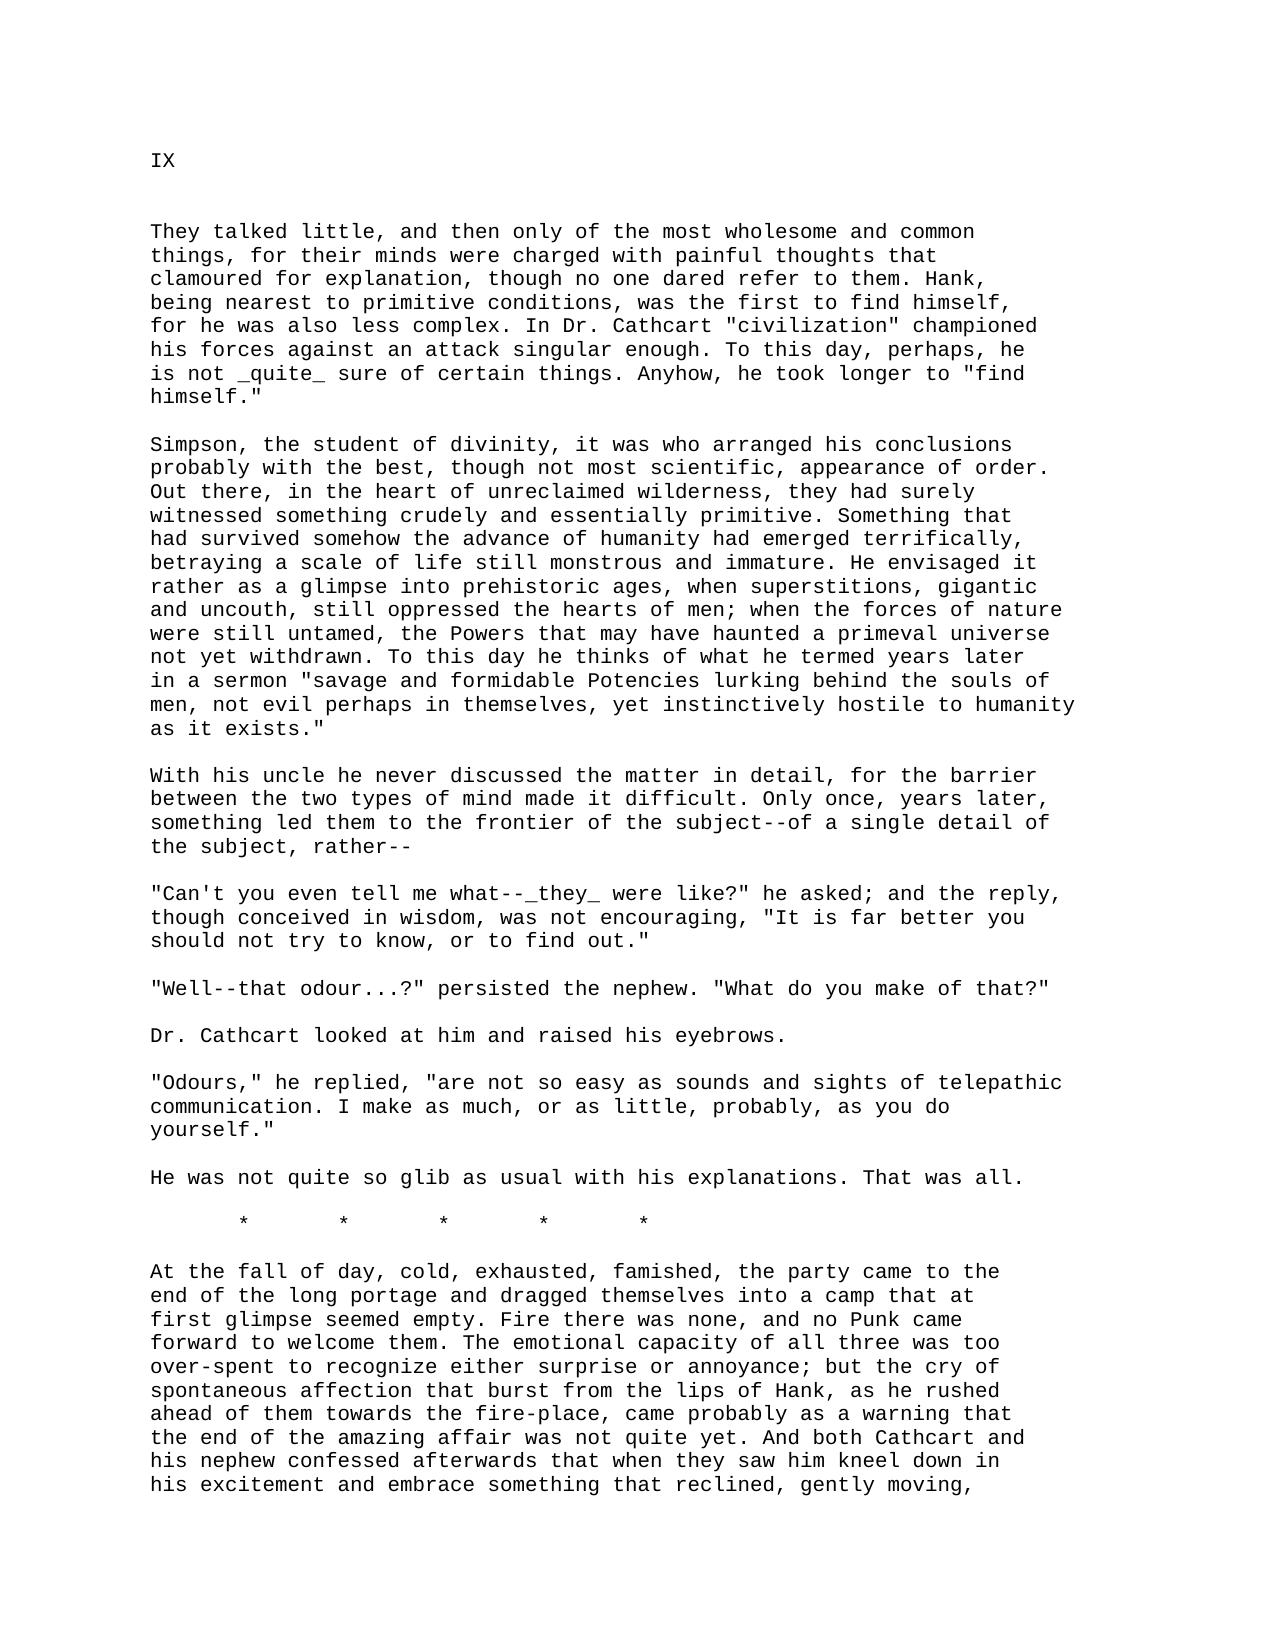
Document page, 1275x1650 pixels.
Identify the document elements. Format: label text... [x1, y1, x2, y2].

text Dr. Cathcart looked at him and raised his eyebrows. [150, 1025, 1125, 1048]
text probably with the best, though not most scientific, appearance of order. [150, 457, 1125, 481]
text had survived somehow the advance of humanity had emerged terrifically, [150, 528, 1125, 552]
text At the fall of day, cold, exhausted, famished, the party came to the [150, 1261, 1125, 1285]
text spontaneous affection that burst from the lips of Hank, as he rushed [150, 1379, 1125, 1403]
text rather as a glimpse into prehistoric ages, when superstitions, gigantic [150, 576, 1125, 599]
text something led them to the frontier of the subject--of a single detail of [150, 812, 1125, 836]
text as it exists." [150, 717, 1125, 741]
text his excitement and embrace something that reclined, gently moving, [150, 1474, 1125, 1498]
text and uncouth, still oppressed the hearts of men; when the forces of nature [150, 599, 1125, 623]
text were still untamed, the Powers that may have haunted a primeval universe [150, 623, 1125, 647]
text end of the long portage and dragged themselves into a camp that at [150, 1285, 1125, 1309]
text his forces against an attack singular enough. To this day, perhaps, he [150, 339, 1125, 363]
text "Can't you even tell me what--_they_ were like?" he asked; and the reply, [150, 883, 1125, 907]
text men, not evil perhaps in themselves, yet instinctively hostile to humanity [150, 694, 1125, 717]
text IX [150, 150, 1125, 174]
text communication. I make as much, or as little, probably, as you do [150, 1096, 1125, 1119]
text clamoured for explanation, though no one dared refer to them. Hank, [150, 268, 1125, 292]
text Simpson, the student of divinity, it was who arranged his conclusions [150, 434, 1125, 457]
text over-spent to recognize either surprise or annoyance; but the cry of [150, 1356, 1125, 1379]
text himself." [150, 386, 1125, 410]
text * * * * * [150, 1214, 1125, 1238]
text not yet withdrawn. To this day he thinks of what he termed years later [150, 647, 1125, 670]
text With his uncle he never discussed the matter in detail, for the barrier [150, 765, 1125, 788]
text the end of the amazing affair was not quite yet. And both Cathcart and [150, 1427, 1125, 1451]
text the subject, rather-- [150, 836, 1125, 859]
text Out there, in the heart of unreclaimed wilderness, they had surely [150, 481, 1125, 505]
text "Odours," he replied, "are not so easy as sounds and sights of telepathic [150, 1072, 1125, 1096]
text betraying a scale of life still monstrous and immature. He envisaged it [150, 552, 1125, 576]
text is not _quite_ sure of certain things. Anyhow, he took longer to "find [150, 363, 1125, 386]
text should not try to know, or to find out." [150, 930, 1125, 954]
text things, for their minds were charged with painful thoughts that [150, 244, 1125, 268]
text "Well--that odour...?" persisted the nephew. "What do you make of that?" [150, 978, 1125, 1001]
text in a sermon "savage and formidable Potencies lurking behind the souls of [150, 670, 1125, 694]
text They talked little, and then only of the most wholesome and common [150, 221, 1125, 244]
text forward to welcome them. The emotional capacity of all three was too [150, 1332, 1125, 1356]
text witnessed something crudely and essentially primitive. Something that [150, 505, 1125, 528]
text between the two types of mind made it difficult. Only once, years later, [150, 788, 1125, 812]
text though conceived in wisdom, was not encouraging, "It is far better you [150, 907, 1125, 930]
text being nearest to primitive conditions, was the first to find himself, [150, 292, 1125, 316]
text first glimpse seemed empty. Fire there was none, and no Punk came [150, 1309, 1125, 1332]
text yourself." [150, 1119, 1125, 1143]
text his nephew confessed afterwards that when they saw him kneel down in [150, 1451, 1125, 1474]
text He was not quite so glib as usual with his explanations. That was all. [150, 1167, 1125, 1190]
text ahead of them towards the fire-place, came probably as a warning that [150, 1403, 1125, 1427]
text for he was also less complex. In Dr. Cathcart "civilization" championed [150, 316, 1125, 339]
